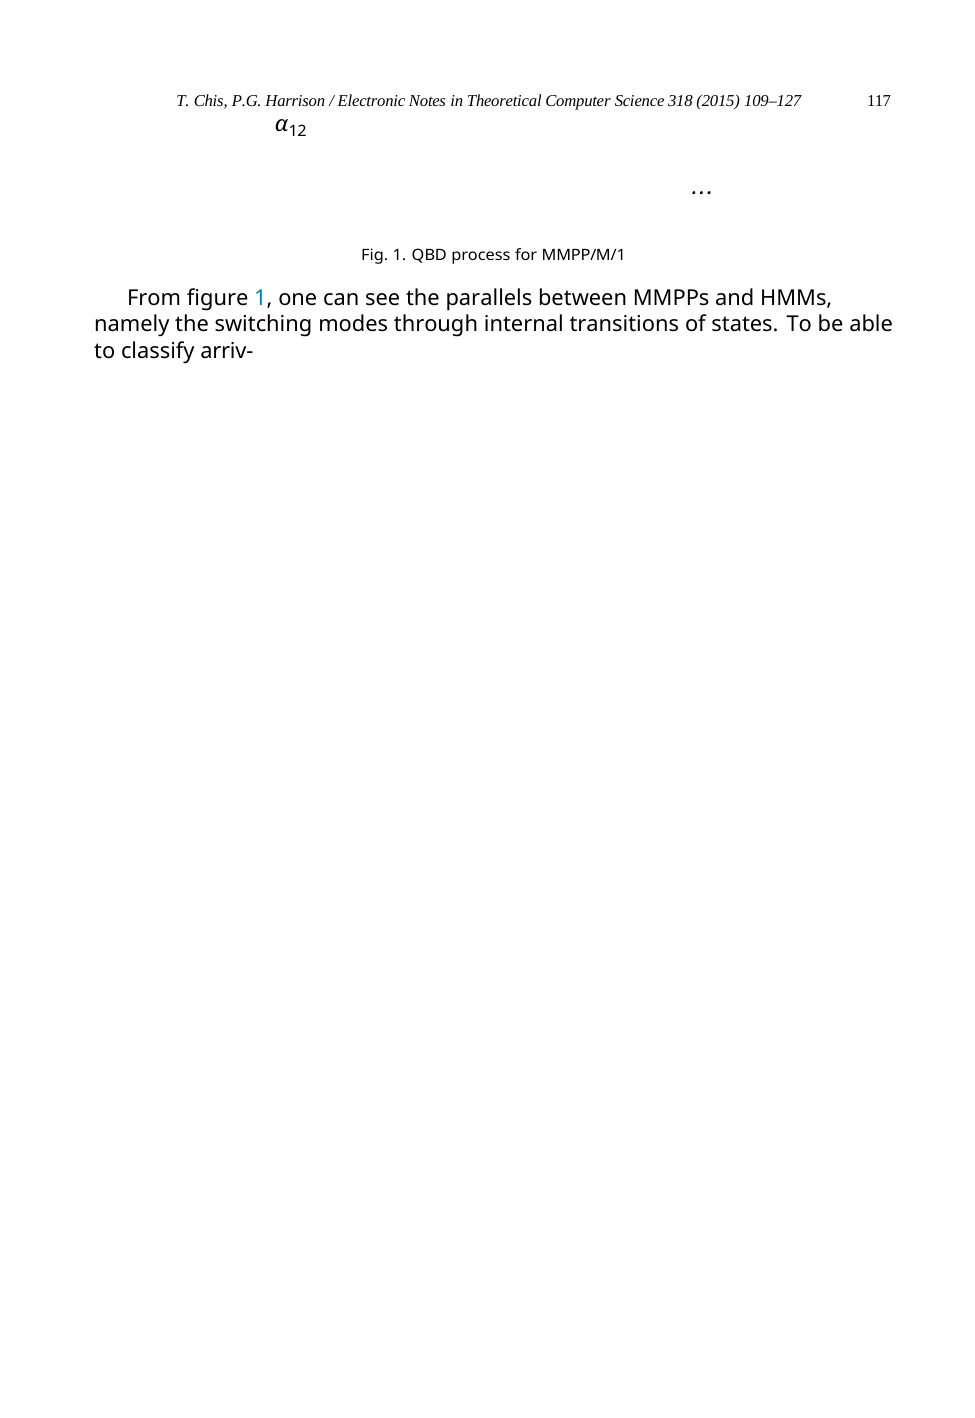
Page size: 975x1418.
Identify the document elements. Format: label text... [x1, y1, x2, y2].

text α12 [274, 108, 904, 142]
text ... [71, 171, 712, 200]
text From figure 1, one can see the parallels between MMPPs and HMMs, namely the switching modes through internal transitions of states. To be able to classify arriv- [94, 284, 904, 364]
text Fig. 1. QBD process for MMPP/M/1 [110, 243, 877, 265]
